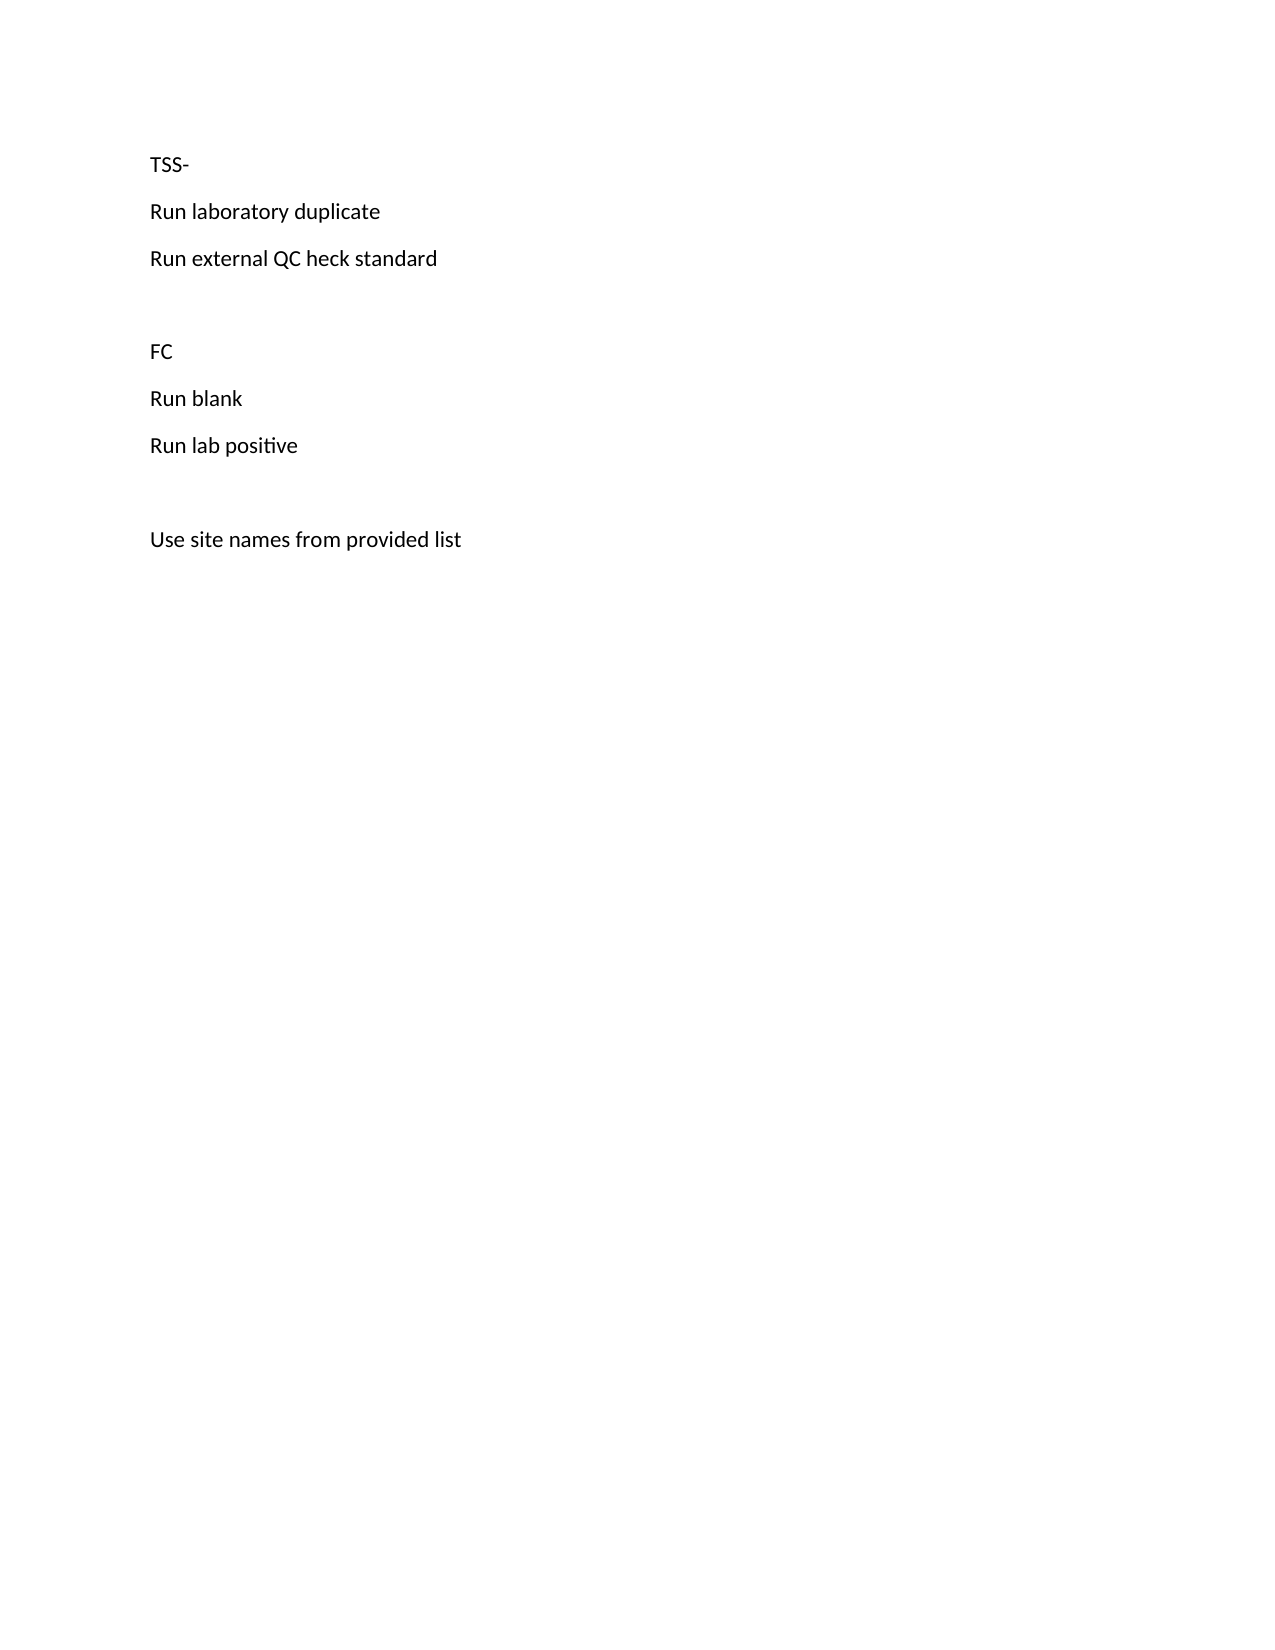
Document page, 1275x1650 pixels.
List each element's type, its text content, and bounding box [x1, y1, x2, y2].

text Run external QC heck standard [150, 244, 1125, 272]
text FC [150, 337, 1125, 366]
text Use site names from provided list [150, 525, 1125, 553]
text Run lab positive [150, 431, 1125, 459]
text TSS- [150, 150, 1125, 178]
text Run laboratory duplicate [150, 197, 1125, 225]
text Run blank [150, 384, 1125, 412]
